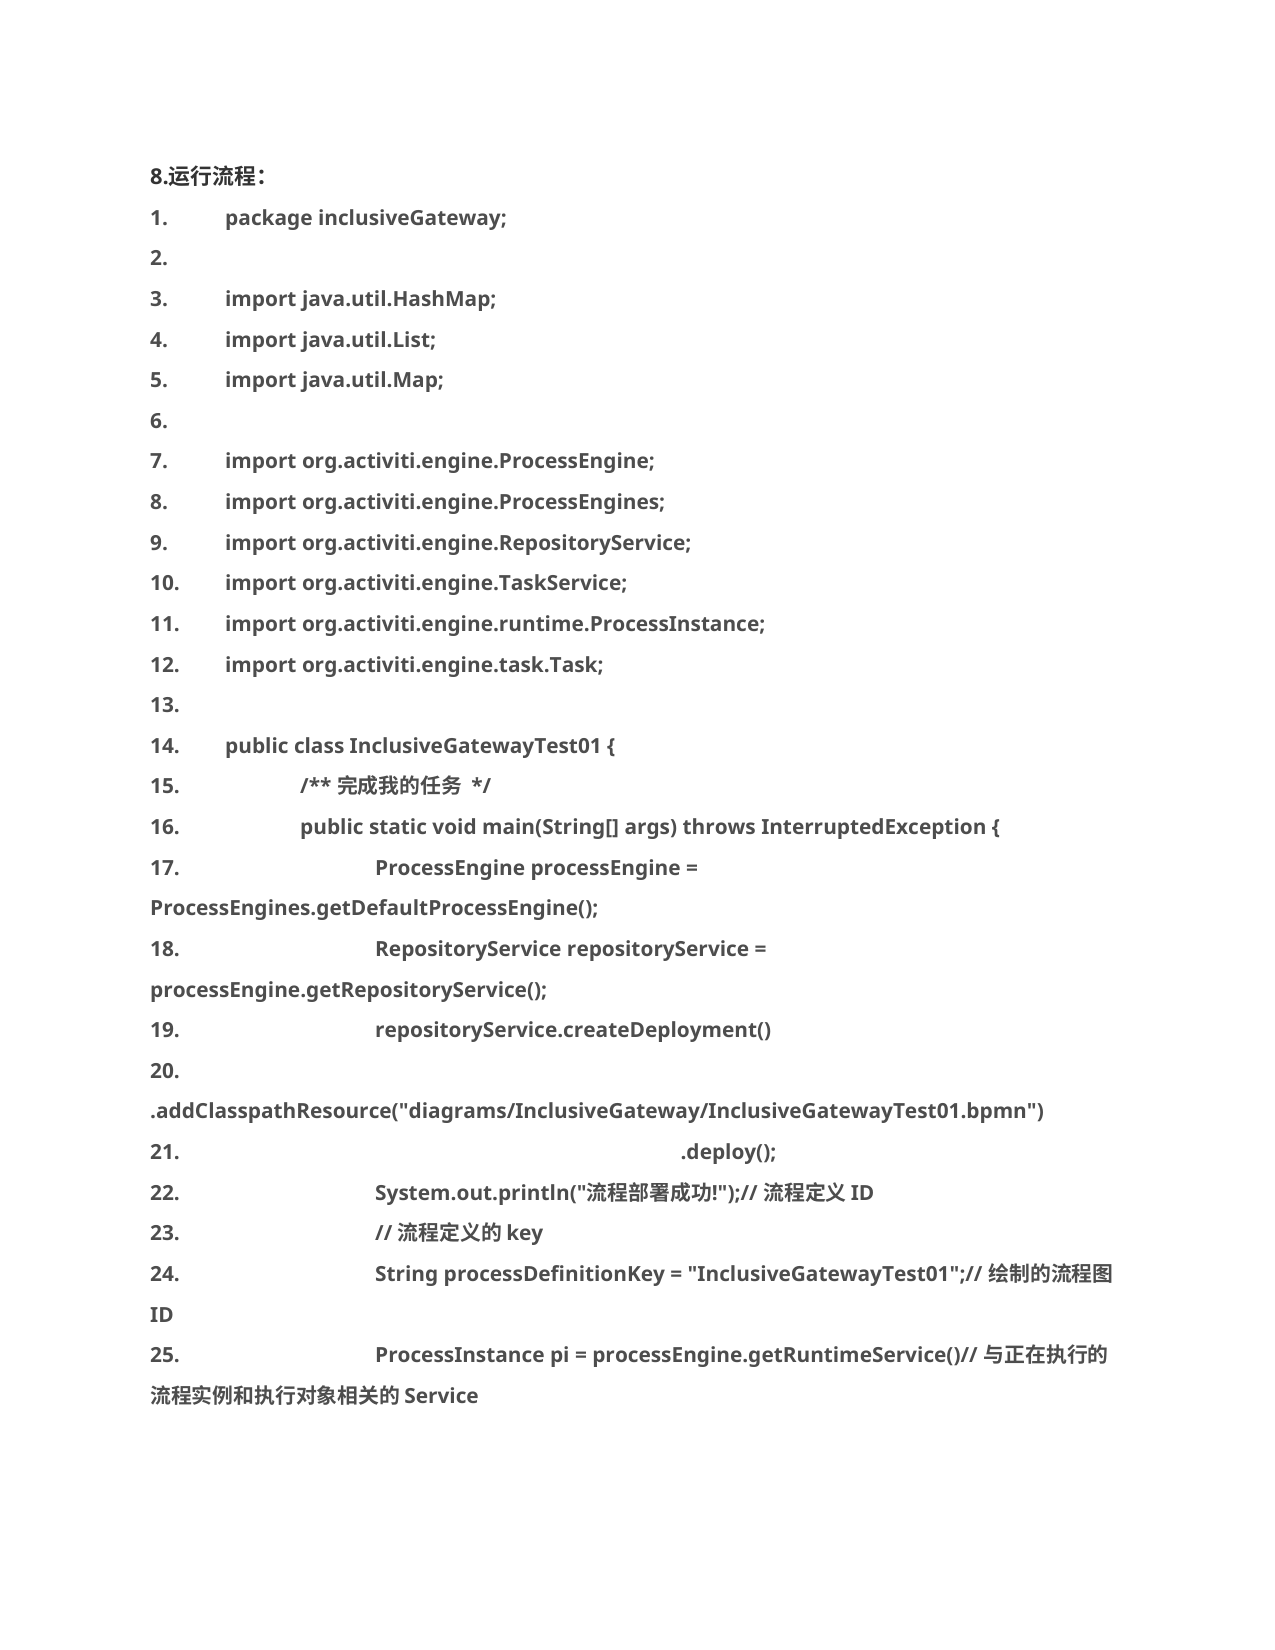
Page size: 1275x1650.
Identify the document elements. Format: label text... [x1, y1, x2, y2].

text 16. public static void main(String[] args) throws InterruptedException { [150, 800, 1125, 841]
text 21. .deploy(); [150, 1125, 1125, 1166]
text 22. System.out.println("流程部署成功!");// 流程定义ID [150, 1166, 1125, 1206]
text 20. .addClasspathResource("diagrams/InclusiveGateway/InclusiveGatewayTest01.bpmn") [150, 1044, 1125, 1125]
text 3. import java.util.HashMap; [150, 272, 1125, 312]
text 23. // 流程定义的key [150, 1206, 1125, 1247]
text 14. public class InclusiveGatewayTest01 { [150, 719, 1125, 759]
text 11. import org.activiti.engine.runtime.ProcessInstance; [150, 597, 1125, 637]
text 2. [150, 231, 1125, 272]
text 8. import org.activiti.engine.ProcessEngines; [150, 475, 1125, 516]
text 4. import java.util.List; [150, 312, 1125, 353]
text 12. import org.activiti.engine.task.Task; [150, 637, 1125, 678]
text 24. String processDefinitionKey = "InclusiveGatewayTest01";// 绘制的流程图ID [150, 1247, 1125, 1328]
text 25. ProcessInstance pi = processEngine.getRuntimeService()// 与正在执行的流程实例和执行对象相关的Service [150, 1328, 1125, 1409]
text 6. [150, 394, 1125, 434]
text 8.运行流程： [150, 150, 1125, 191]
text 19. repositoryService.createDeployment() [150, 1003, 1125, 1044]
text 1. package inclusiveGateway; [150, 191, 1125, 231]
text 15. /** 完成我的任务 */ [150, 759, 1125, 800]
text 17. ProcessEngine processEngine = ProcessEngines.getDefaultProcessEngine(); [150, 841, 1125, 922]
text 9. import org.activiti.engine.RepositoryService; [150, 516, 1125, 556]
text 10. import org.activiti.engine.TaskService; [150, 556, 1125, 597]
text 7. import org.activiti.engine.ProcessEngine; [150, 434, 1125, 475]
text 5. import java.util.Map; [150, 353, 1125, 394]
text 18. RepositoryService repositoryService = processEngine.getRepositoryService(); [150, 922, 1125, 1003]
text 13. [150, 678, 1125, 719]
